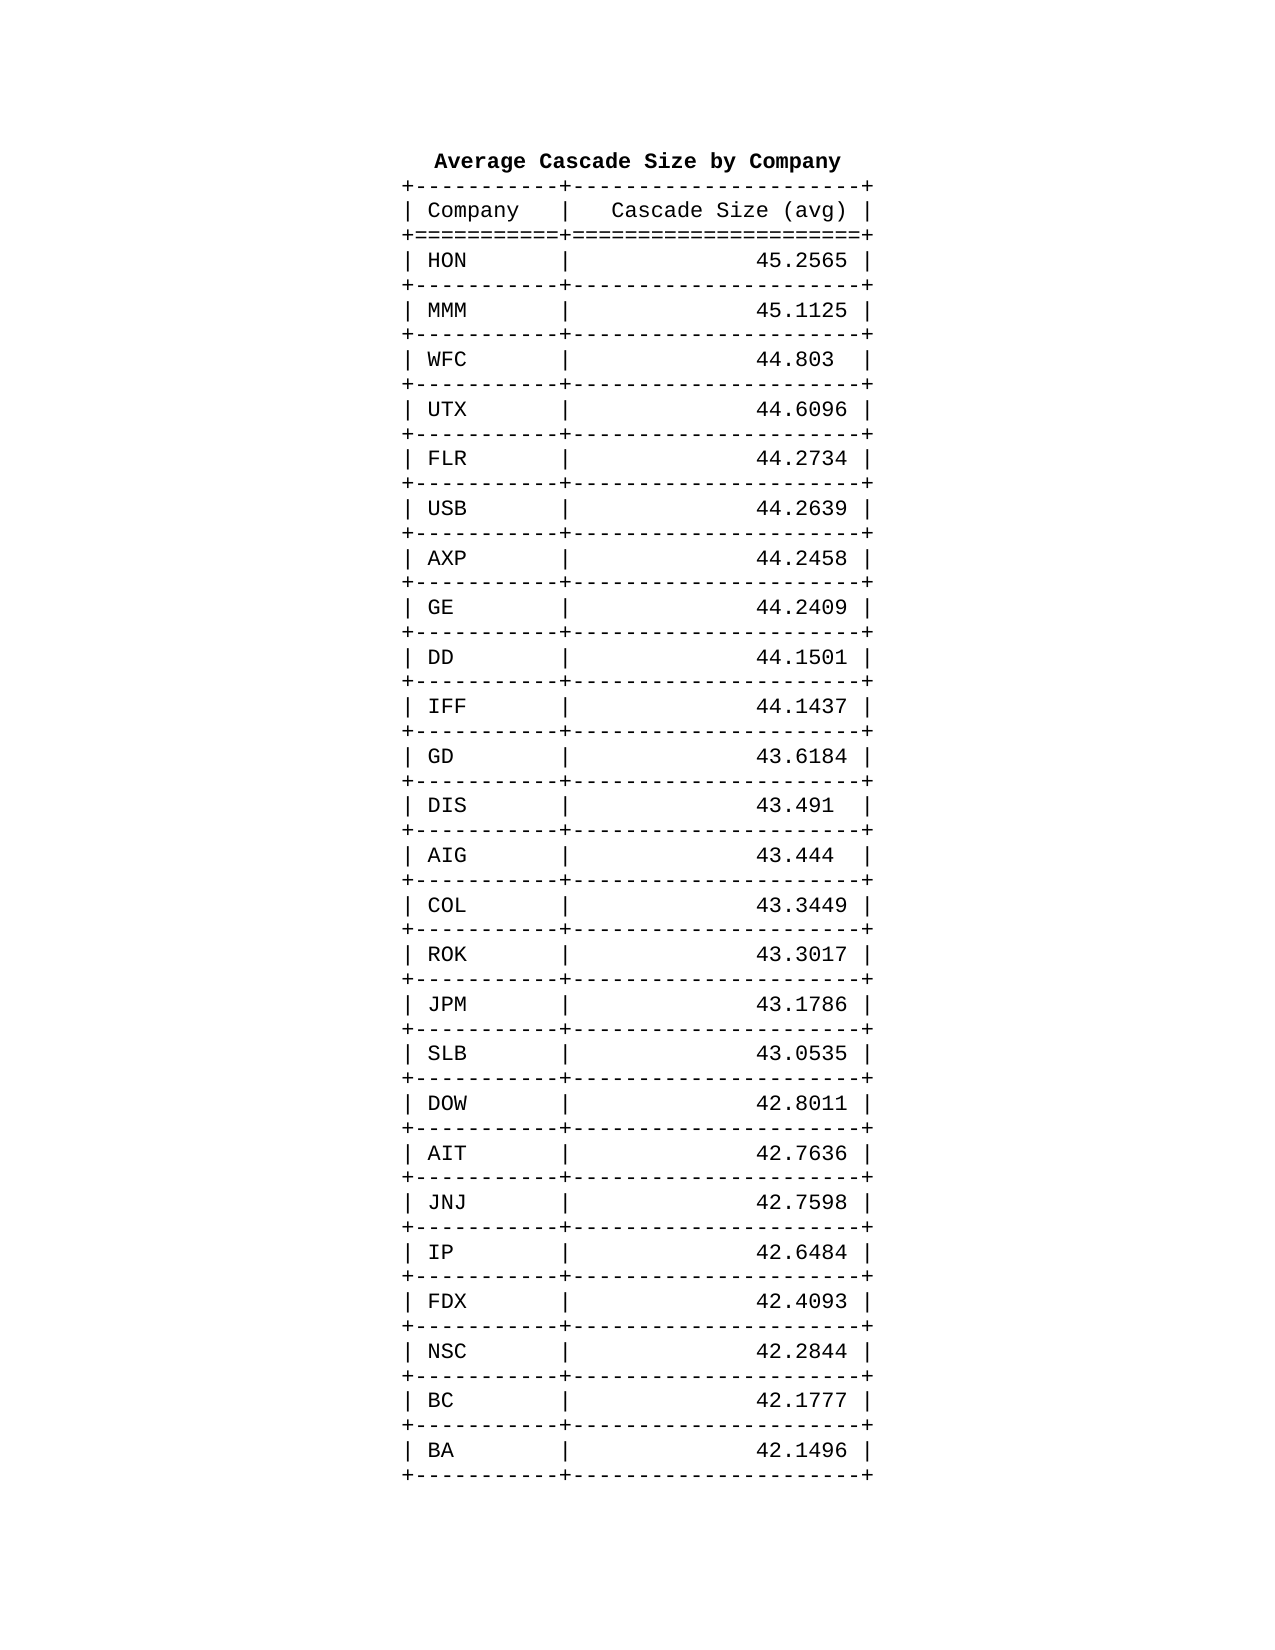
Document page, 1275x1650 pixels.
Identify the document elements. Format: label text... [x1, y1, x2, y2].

text +-----------+----------------------+ [150, 274, 1125, 299]
text | DOW | 42.8011 | [150, 1092, 1125, 1117]
text | IP | 42.6484 | [150, 1241, 1125, 1266]
text +-----------+----------------------+ [150, 1067, 1125, 1092]
text +-----------+----------------------+ [150, 571, 1125, 596]
text | ROK | 43.3017 | [150, 943, 1125, 968]
text +-----------+----------------------+ [150, 323, 1125, 348]
text +-----------+----------------------+ [150, 1216, 1125, 1241]
text | DD | 44.1501 | [150, 646, 1125, 671]
text | IFF | 44.1437 | [150, 695, 1125, 720]
text +-----------+----------------------+ [150, 1414, 1125, 1439]
text | NSC | 42.2844 | [150, 1340, 1125, 1365]
text +===========+======================+ [150, 224, 1125, 249]
text | FLR | 44.2734 | [150, 447, 1125, 472]
text | AXP | 44.2458 | [150, 547, 1125, 571]
text +-----------+----------------------+ [150, 671, 1125, 695]
text +-----------+----------------------+ [150, 472, 1125, 497]
text | GE | 44.2409 | [150, 596, 1125, 621]
text | BA | 42.1496 | [150, 1439, 1125, 1464]
text | USB | 44.2639 | [150, 497, 1125, 522]
text +-----------+----------------------+ [150, 621, 1125, 646]
text | JNJ | 42.7598 | [150, 1191, 1125, 1216]
text | GD | 43.6184 | [150, 745, 1125, 770]
text +-----------+----------------------+ [150, 373, 1125, 398]
text | HON | 45.2565 | [150, 249, 1125, 274]
text +-----------+----------------------+ [150, 1315, 1125, 1340]
text +-----------+----------------------+ [150, 1018, 1125, 1042]
text +-----------+----------------------+ [150, 1365, 1125, 1389]
text Average Cascade Size by Company [150, 150, 1125, 175]
text | WFC | 44.803 | [150, 348, 1125, 373]
text | SLB | 43.0535 | [150, 1042, 1125, 1067]
text +-----------+----------------------+ [150, 1117, 1125, 1142]
text +-----------+----------------------+ [150, 819, 1125, 844]
text +-----------+----------------------+ [150, 1166, 1125, 1191]
text | UTX | 44.6096 | [150, 398, 1125, 423]
text | AIG | 43.444 | [150, 844, 1125, 869]
text +-----------+----------------------+ [150, 918, 1125, 943]
text +-----------+----------------------+ [150, 770, 1125, 794]
text +-----------+----------------------+ [150, 1266, 1125, 1290]
text +-----------+----------------------+ [150, 522, 1125, 547]
text | BC | 42.1777 | [150, 1389, 1125, 1414]
text +-----------+----------------------+ [150, 175, 1125, 199]
text +-----------+----------------------+ [150, 423, 1125, 447]
text | FDX | 42.4093 | [150, 1290, 1125, 1315]
text | MMM | 45.1125 | [150, 299, 1125, 323]
text +-----------+----------------------+ [150, 720, 1125, 745]
text | DIS | 43.491 | [150, 794, 1125, 819]
text | AIT | 42.7636 | [150, 1142, 1125, 1166]
text | Company | Cascade Size (avg) | [150, 199, 1125, 224]
text +-----------+----------------------+ [150, 1464, 1125, 1489]
text +-----------+----------------------+ [150, 968, 1125, 993]
text | COL | 43.3449 | [150, 894, 1125, 918]
text | JPM | 43.1786 | [150, 993, 1125, 1018]
text +-----------+----------------------+ [150, 869, 1125, 894]
